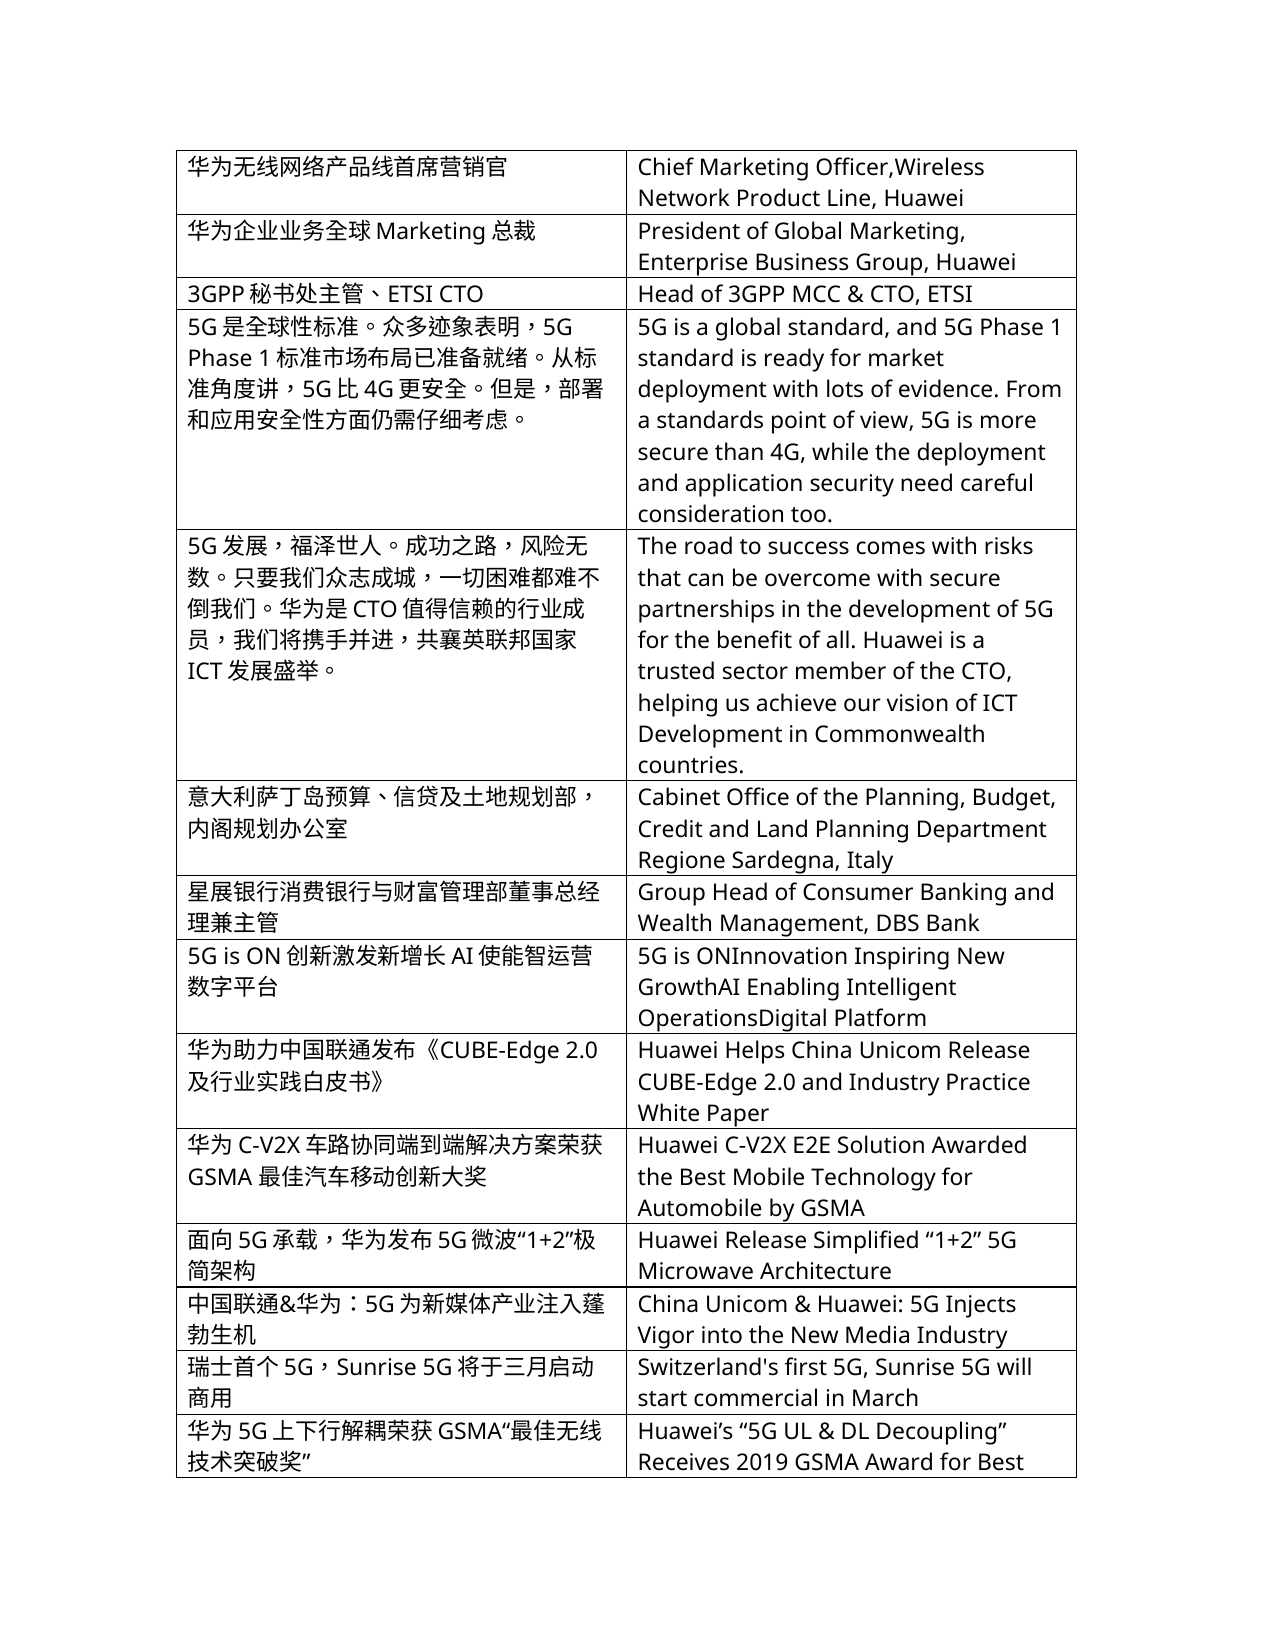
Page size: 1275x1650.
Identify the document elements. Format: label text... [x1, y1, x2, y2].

table_cell 华为无线网络产品线首席营销官 [177, 151, 626, 213]
table_cell Cabinet Office of the Planning, Budget, Credit and Land Planning Department Regione Sardegna, Italy [627, 781, 1076, 875]
table_cell Head of 3GPP MCC & CTO, ETSI [627, 278, 1076, 309]
table_cell Huawei Release Simplified “1+2” 5G Microwave Architecture [627, 1224, 1076, 1286]
table_cell 3GPP秘书处主管、ETSI CTO [177, 278, 626, 309]
table_cell 5G is a global standard, and 5G Phase 1 standard is ready for market deployment with lots of evidence. From a standards point of view, 5G is more secure than 4G, while the deployment and application security need careful consideration too. [627, 310, 1076, 529]
table_cell 华为企业业务全球Marketing总裁 [177, 215, 626, 277]
table_cell 华为C-V2X车路协同端到端解决方案荣获GSMA 最佳汽车移动创新大奖 [177, 1129, 626, 1223]
table_cell Group Head of Consumer Banking and Wealth Management, DBS Bank [627, 876, 1076, 938]
table_cell China Unicom & Huawei: 5G Injects Vigor into the New Media Industry [627, 1288, 1076, 1350]
table_cell President of Global Marketing, Enterprise Business Group, Huawei [627, 215, 1076, 277]
table_cell The road to success comes with risks that can be overcome with secure partnerships in the development of 5G for the benefit of all. Huawei is a trusted sector member of the CTO, helping us achieve our vision of ICT Development in Commonwealth countries. [627, 530, 1076, 780]
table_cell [177, 1415, 626, 1477]
table_cell Switzerland's first 5G, Sunrise 5G will start commercial in March [627, 1351, 1076, 1413]
table_cell 瑞士首个5G，Sunrise 5G将于三月启动商用 [177, 1351, 626, 1413]
table_cell Huawei Helps China Unicom Release CUBE-Edge 2.0 and Industry Practice White Paper [627, 1034, 1076, 1128]
table_cell 中国联通&华为：5G为新媒体产业注入蓬勃生机 [177, 1288, 626, 1350]
table_cell 华为助力中国联通发布《CUBE-Edge 2.0及行业实践白皮书》 [177, 1034, 626, 1128]
table_cell 5G是全球性标准。众多迹象表明，5G Phase 1标准市场布局已准备就绪。从标准角度讲，5G比4G更安全。但是，部署和应用安全性方面仍需仔细考虑。 [177, 310, 626, 529]
table_cell 意大利萨丁岛预算、信贷及土地规划部，内阁规划办公室 [177, 781, 626, 875]
table_cell 5G is ONInnovation Inspiring New GrowthAI Enabling Intelligent OperationsDigital Platform [627, 940, 1076, 1033]
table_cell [627, 1415, 1076, 1477]
table_cell Huawei C-V2X E2E Solution Awarded the Best Mobile Technology for Automobile by GSMA [627, 1129, 1076, 1223]
table_cell Chief Marketing Officer,Wireless Network Product Line, Huawei [627, 151, 1076, 213]
table_cell 面向5G承载，华为发布5G微波“1+2”极简架构 [177, 1224, 626, 1286]
table_cell 5G发展，福泽世人。成功之路，风险无数。只要我们众志成城，一切困难都难不倒我们。华为是CTO值得信赖的行业成员，我们将携手并进，共襄英联邦国家ICT发展盛举。 [177, 530, 626, 780]
table_cell 5G is ON创新激发新增长AI使能智运营数字平台 [177, 940, 626, 1033]
table_cell 星展银行消费银行与财富管理部董事总经理兼主管 [177, 876, 626, 938]
